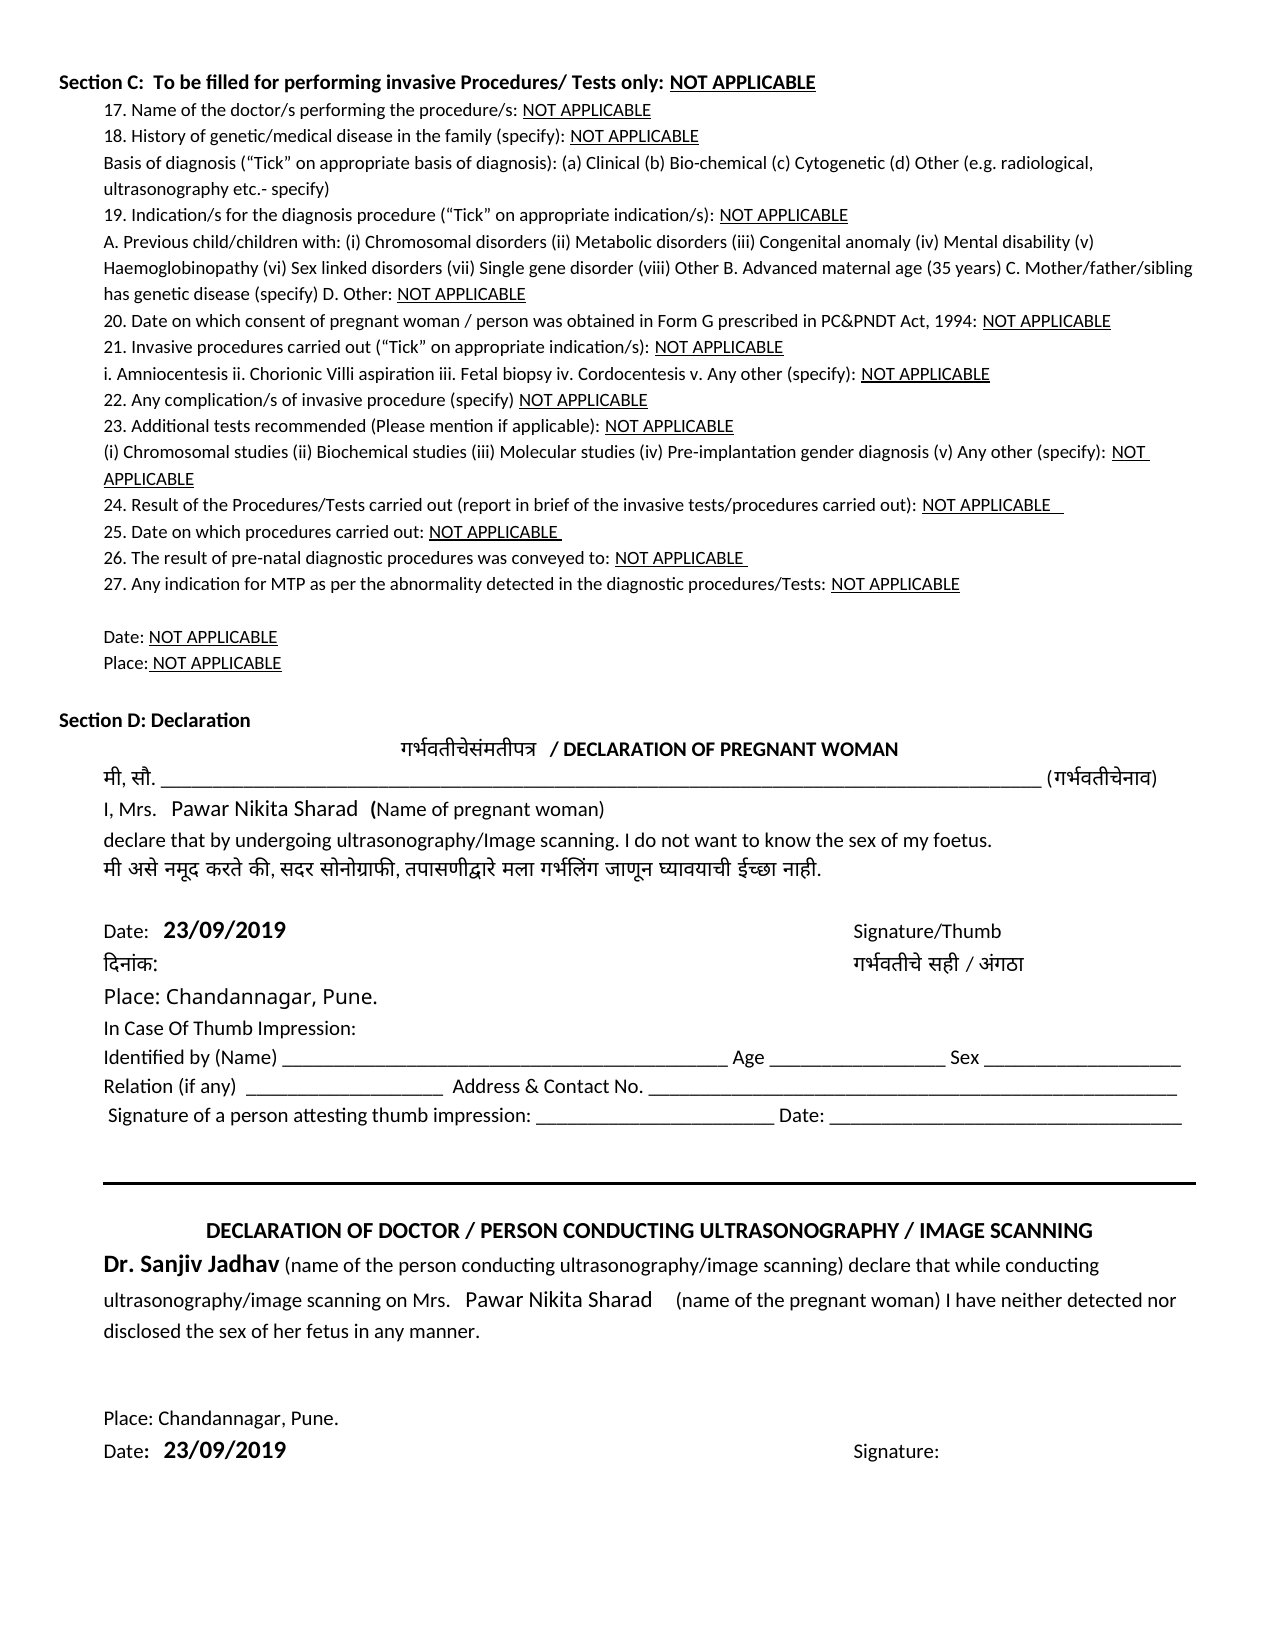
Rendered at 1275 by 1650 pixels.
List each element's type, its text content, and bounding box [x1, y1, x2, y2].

text 18. History of genetic/medical disease in the family (specify): NOT APPLICABLE [103, 124, 1196, 147]
text गर्भवतीचेसंमतीपत्र / DECLARATION OF PREGNANT WOMAN [103, 736, 1196, 762]
text Place: NOT APPLICABLE [103, 652, 1196, 674]
text 23. Additional tests recommended (Please mention if applicable): NOT APPLICABLE [103, 414, 1196, 437]
text Place: Chandannagar, Pune. [103, 1405, 1196, 1430]
text Date: Signature: [103, 1434, 1196, 1464]
text 19. Indication/s for the diagnosis procedure (“Tick” on appropriate indication/s): NOT APPLICABLE [103, 203, 1196, 226]
text 22. Any complication/s of invasive procedure (specify) NOT APPLICABLE [103, 388, 1196, 411]
text i. Amniocentesis ii. Chorionic Villi aspiration iii. Fetal biopsy iv. Cordocentesis v. Any other (specify): NOT APPLICABLE [103, 362, 1196, 384]
text मी, सौ. _____________________________________________________________________________________ (गर्भवतीचेनाव) [103, 765, 1196, 791]
text 24. Result of the Procedures/Tests carried out (report in brief of the invasive tests/procedures carried out): NOT APPLICABLE [103, 493, 1196, 516]
text Dr. Sanjiv Jadhav (name of the person conducting ultrasonography/image scanning) declare that while conducting ultrasonography/image scanning on Mrs. (name of the pregnant woman) I have neither detected nor disclosed the sex of her fetus in any manner. [103, 1248, 1196, 1343]
text 17. Name of the doctor/s performing the procedure/s: NOT APPLICABLE [103, 98, 1196, 121]
text दिनांक: गर्भवतीचे सही / अंगठा [103, 949, 1196, 978]
text Signature of a person attesting thumb impression: _______________________ Date: __________________________________ [103, 1102, 1196, 1182]
text In Case Of Thumb Impression: [103, 1015, 1196, 1040]
text 20. Date on which consent of pregnant woman / person was obtained in Form G prescribed in PC&PNDT Act, 1994: NOT APPLICABLE [103, 309, 1196, 332]
text 26. The result of pre-natal diagnostic procedures was conveyed to: NOT APPLICABLE [103, 546, 1196, 569]
text Section C: To be filled for performing invasive Procedures/ Tests only: NOT APPLICABLE [0, 69, 1275, 94]
text Place: Chandannagar, Pune. [103, 982, 1196, 1011]
text (i) Chromosomal studies (ii) Biochemical studies (iii) Molecular studies (iv) Pre-implantation gender diagnosis (v) Any other (specify): NOT APPLICABLE [103, 441, 1196, 490]
text 21. Invasive procedures carried out (“Tick” on appropriate indication/s): NOT APPLICABLE [103, 335, 1196, 358]
text 25. Date on which procedures carried out: NOT APPLICABLE [103, 520, 1196, 543]
text Date: NOT APPLICABLE [103, 625, 1196, 648]
text Section D: Declaration [59, 707, 1196, 732]
text Basis of diagnosis (“Tick” on appropriate basis of diagnosis): (a) Clinical (b) Bio-chemical (c) Cytogenetic (d) Other (e.g. radiological, ultrasonography etc.- specify) [103, 151, 1196, 200]
text declare that by undergoing ultrasonography/Image scanning. I do not want to know the sex of my foetus. [103, 827, 1196, 852]
text Identified by (Name) ___________________________________________ Age _________________ Sex ___________________ [103, 1044, 1196, 1069]
text A. Previous child/children with: (i) Chromosomal disorders (ii) Metabolic disorders (iii) Congenital anomaly (iv) Mental disability (v) Haemoglobinopathy (vi) Sex linked disorders (vii) Single gene disorder (viii) Other B. Advanced maternal age (35 years) C. Mother/father/sibling has genetic disease (specify) D. Other: NOT APPLICABLE [103, 230, 1196, 306]
text I, Mrs. (Name of pregnant woman) [103, 794, 1196, 823]
text मी असे नमूद करते की, सदर सोनोग्राफी, तपासणीद्वारे मला गर्भलिंग जाणून घ्यावयाची ईच्छा नाही. [103, 856, 1196, 882]
text 27. Any indication for MTP as per the abnormality detected in the diagnostic procedures/Tests: NOT APPLICABLE [103, 572, 1196, 595]
text Date: Signature/Thumb [103, 914, 1196, 945]
text DECLARATION OF DOCTOR / PERSON CONDUCTING ULTRASONOGRAPHY / IMAGE SCANNING [103, 1216, 1196, 1244]
text Relation (if any) ___________________ Address & Contact No. ___________________________________________________ [103, 1073, 1196, 1098]
